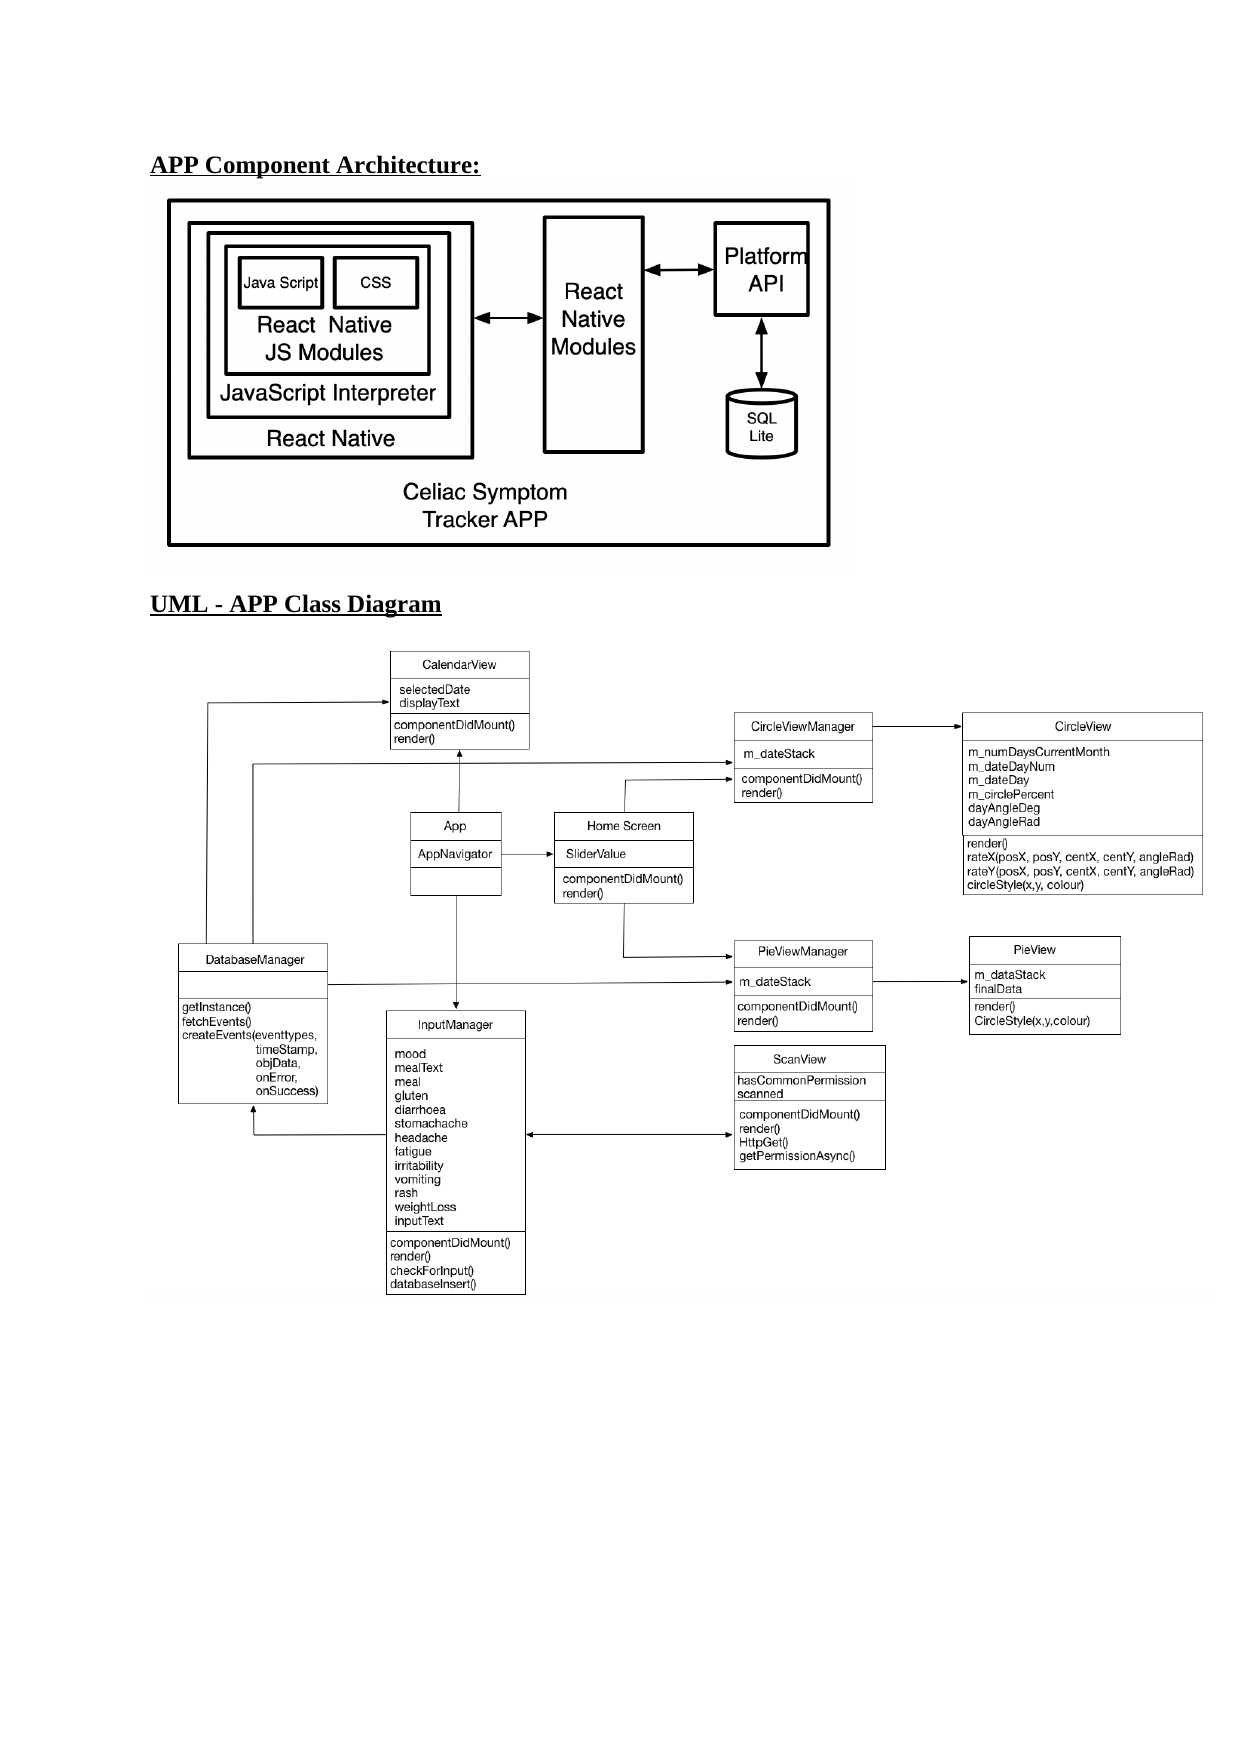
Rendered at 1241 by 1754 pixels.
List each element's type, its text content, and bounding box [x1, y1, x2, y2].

picture [150, 180, 854, 571]
picture [150, 645, 1212, 1297]
text UML - APP Class Diagram [150, 589, 1090, 618]
